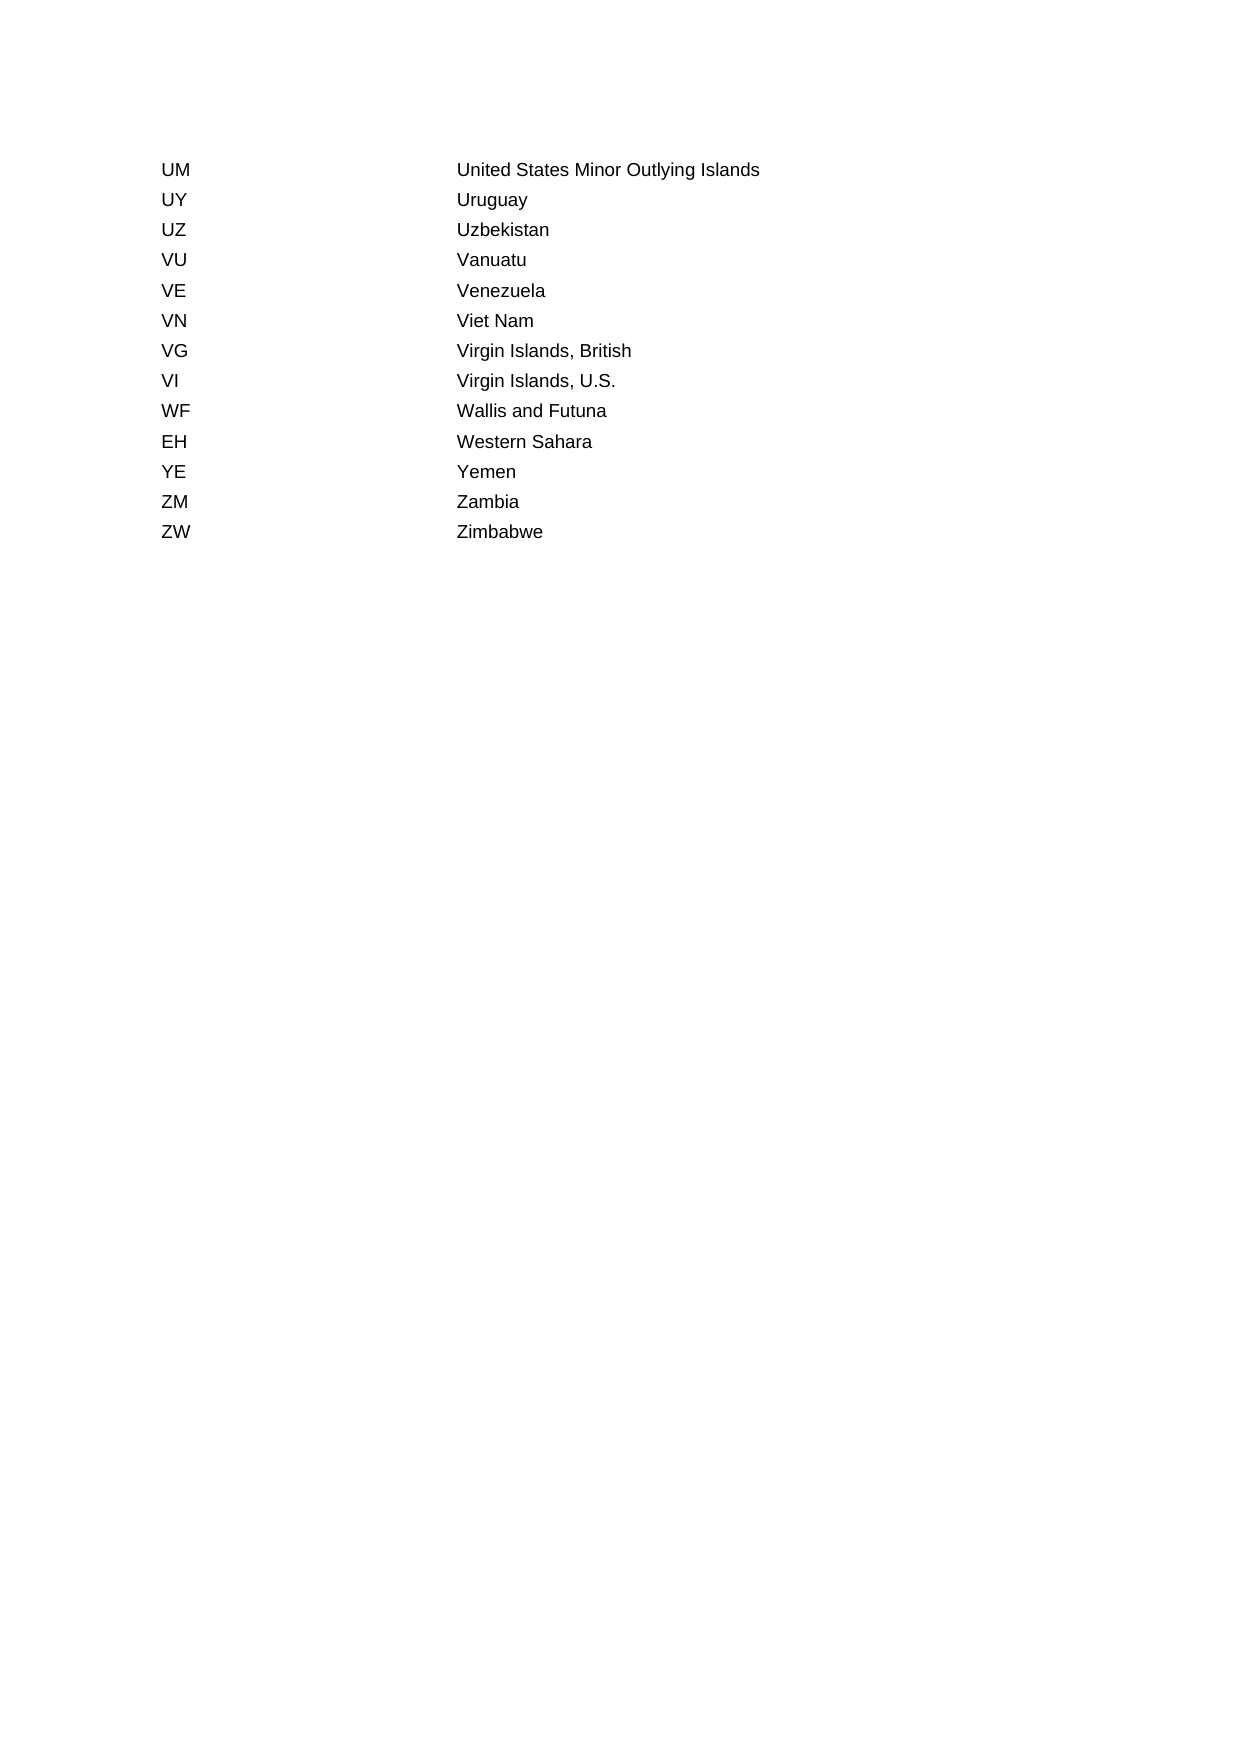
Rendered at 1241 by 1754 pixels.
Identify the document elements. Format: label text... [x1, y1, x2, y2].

table_cell Virgin Islands, U.S. [445, 361, 1165, 392]
table_cell UZ [150, 210, 445, 241]
table_cell WF [150, 392, 445, 422]
table_cell Virgin Islands, British [445, 331, 1165, 361]
table_cell EH [150, 422, 445, 452]
table_cell VI [150, 361, 445, 392]
table_cell Uzbekistan [445, 210, 1165, 241]
table_cell Venezuela [445, 271, 1165, 301]
table_cell Uruguay [445, 180, 1165, 210]
table_cell VG [150, 331, 445, 361]
table_cell VU [150, 241, 445, 271]
table_cell Zambia [445, 482, 1165, 512]
table_cell Yemen [445, 452, 1165, 482]
table_cell Western Sahara [445, 422, 1165, 452]
table_cell Viet Nam [445, 301, 1165, 331]
table_cell VN [150, 301, 445, 331]
table_cell UY [150, 180, 445, 210]
table_cell Vanuatu [445, 241, 1165, 271]
table_cell United States Minor Outlying Islands [445, 150, 1165, 180]
table_cell Zimbabwe [445, 513, 1165, 543]
table_cell Wallis and Futuna [445, 392, 1165, 422]
table_cell VE [150, 271, 445, 301]
table_cell ZM [150, 482, 445, 512]
table_cell ZW [150, 513, 445, 543]
table_cell UM [150, 150, 445, 180]
table_cell YE [150, 452, 445, 482]
